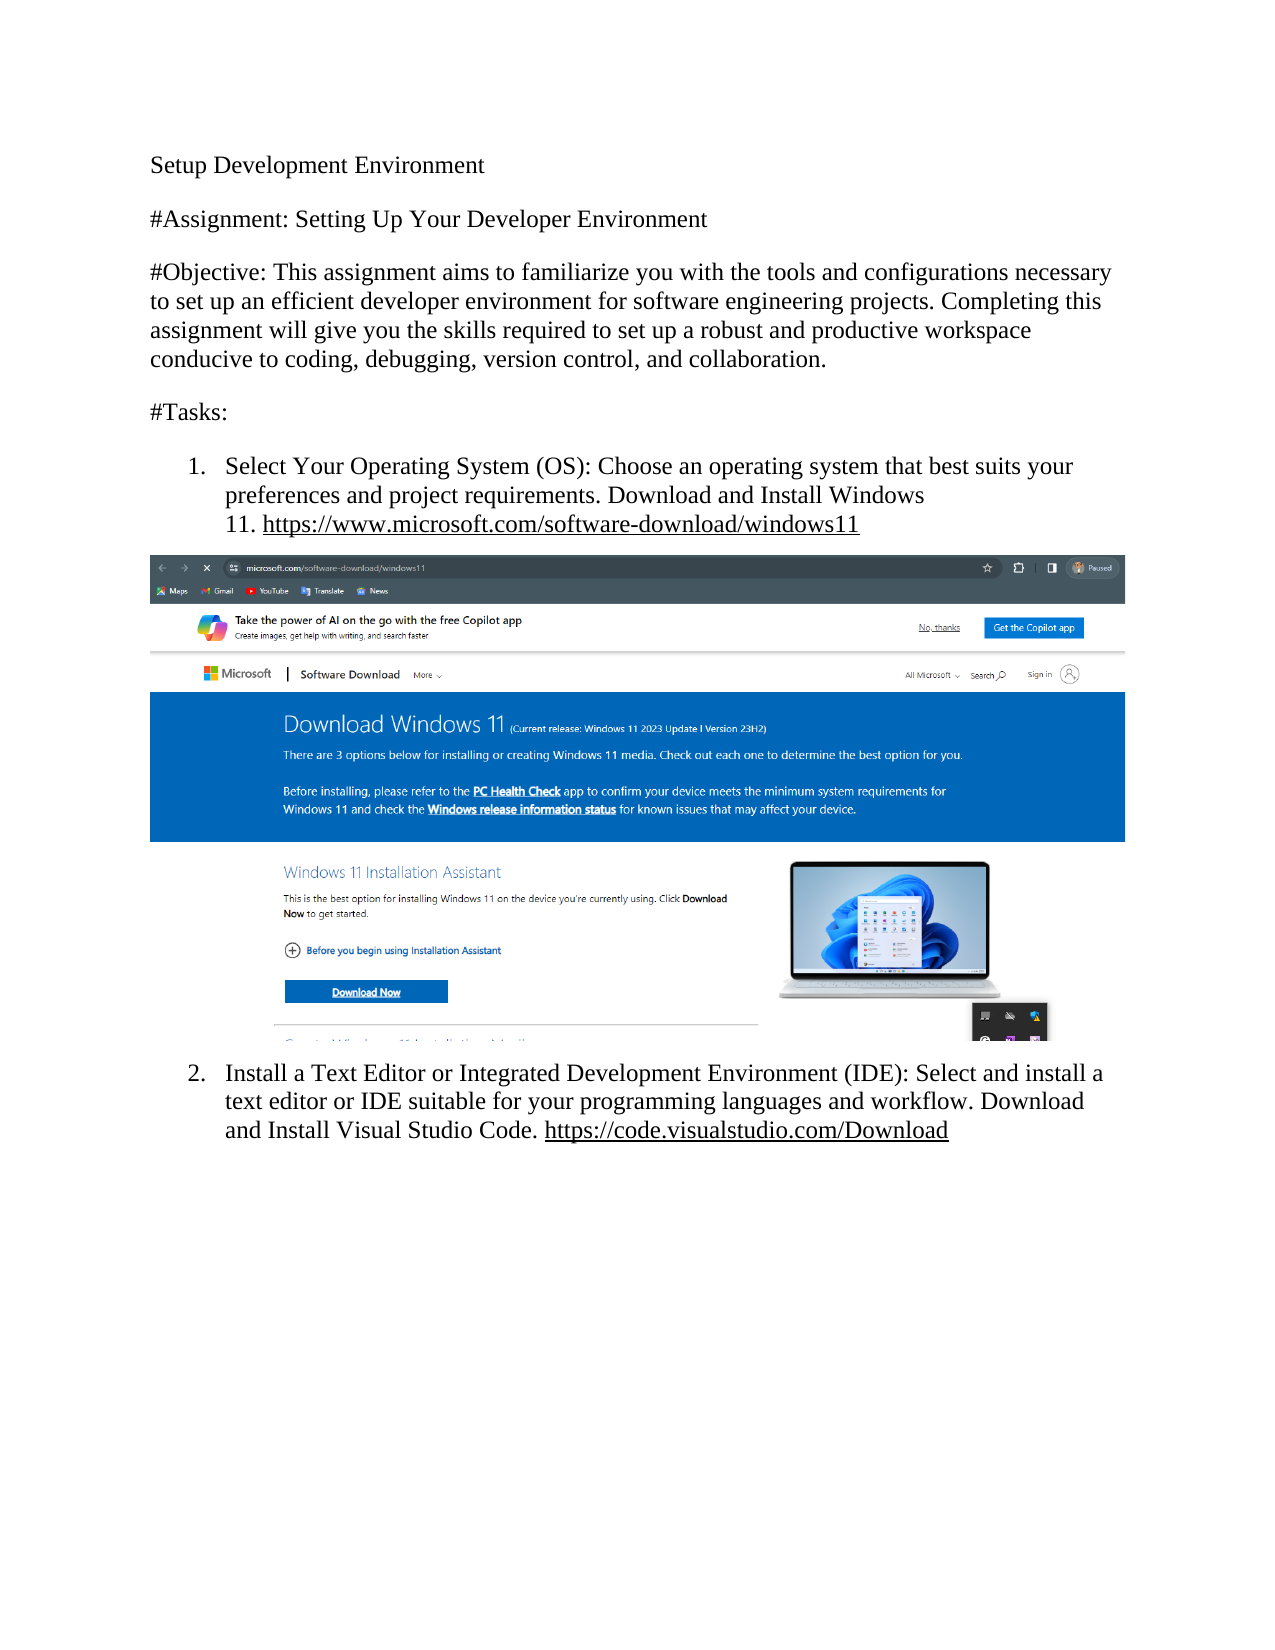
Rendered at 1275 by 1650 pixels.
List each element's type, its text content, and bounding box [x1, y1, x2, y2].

list Install a Text Editor or Integrated Development Environment (IDE): Select and install a text editor or IDE suitable for your programming languages and workflow. Download and Install Visual Studio Code. https://code.visualstudio.com/Download [187, 1058, 1125, 1144]
text Setup Development Environment [150, 150, 1125, 179]
text #Tasks: [150, 397, 1125, 426]
text #Assignment: Setting Up Your Developer Environment [150, 204, 1125, 232]
list Select Your Operating System (OS): Choose an operating system that best suits your preferences and project requirements. Download and Install Windows 11. https://www.microsoft.com/software-download/windows11 [187, 451, 1125, 537]
picture [150, 555, 1125, 1041]
text #Objective: This assignment aims to familiarize you with the tools and configurations necessary to set up an efficient developer environment for software engineering projects. Completing this assignment will give you the skills required to set up a robust and productive workspace conducive to coding, debugging, version control, and collaboration. [150, 257, 1125, 372]
